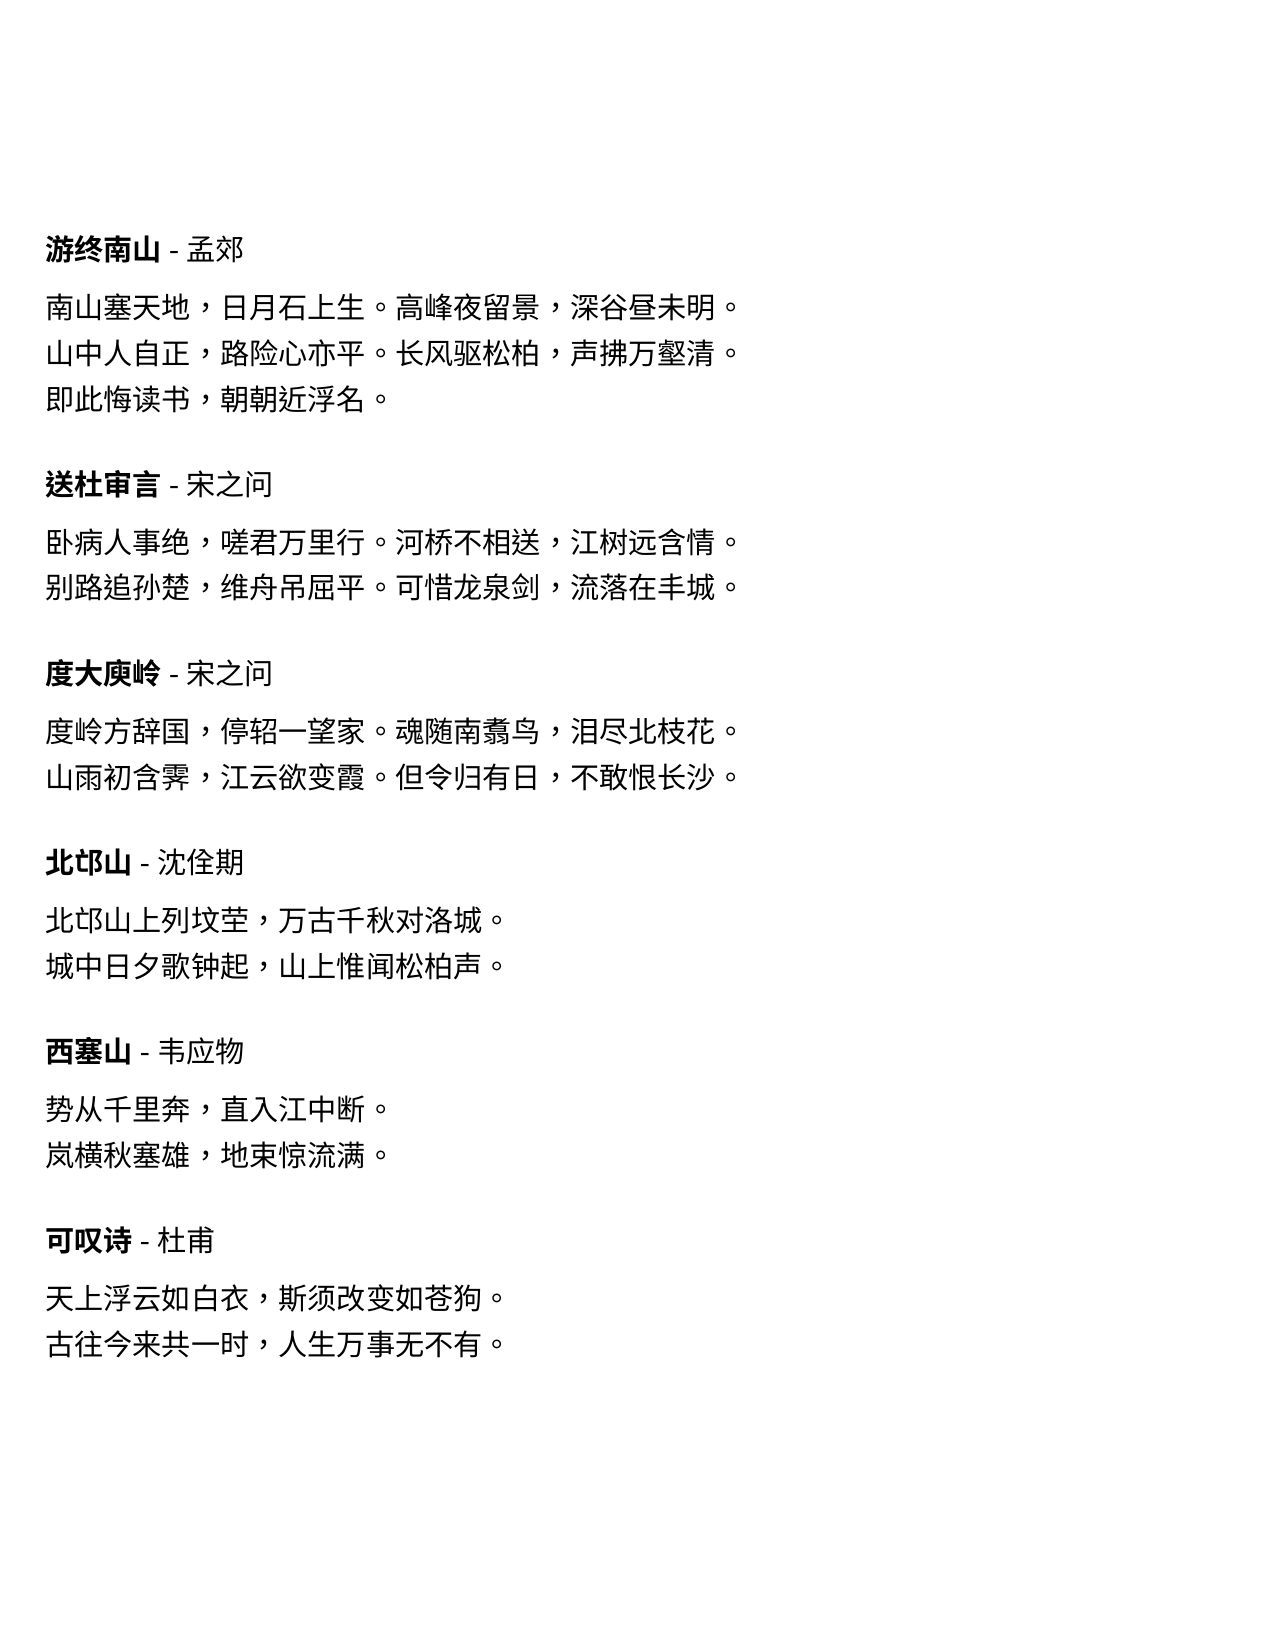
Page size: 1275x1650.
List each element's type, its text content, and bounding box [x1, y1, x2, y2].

text 山中人自正，路险心亦平。长风驱松柏，声拂万壑清。 [45, 333, 1125, 373]
text 游终南山 - 孟郊 [45, 229, 1125, 269]
text 别路追孙楚，维舟吊屈平。可惜龙泉剑，流落在丰城。 [45, 568, 1125, 607]
text 山雨初含霁，江云欲变霞。但令归有日，不敢恨长沙。 [45, 757, 1125, 797]
text 古往今来共一时，人生万事无不有。 [45, 1324, 1125, 1364]
text 西塞山 - 韦应物 [45, 1031, 1125, 1071]
text 天上浮云如白衣，斯须改变如苍狗。 [45, 1278, 1125, 1318]
text 城中日夕歌钟起，山上惟闻松柏声。 [45, 946, 1125, 986]
text 度大庾岭 - 宋之问 [45, 653, 1125, 693]
text 可叹诗 - 杜甫 [45, 1220, 1125, 1260]
text 度岭方辞国，停轺一望家。魂随南翥鸟，泪尽北枝花。 [45, 711, 1125, 751]
text 南山塞天地，日月石上生。高峰夜留景，深谷昼未明。 [45, 287, 1125, 327]
text 北邙山上列坟茔，万古千秋对洛城。 [45, 900, 1125, 940]
text 送杜审言 - 宋之问 [45, 464, 1125, 504]
text 即此悔读书，朝朝近浮名。 [45, 379, 1125, 418]
text 势从千里奔，直入江中断。 [45, 1089, 1125, 1129]
text 岚横秋塞雄，地束惊流满。 [45, 1135, 1125, 1175]
text 卧病人事绝，嗟君万里行。河桥不相送，江树远含情。 [45, 522, 1125, 562]
text 北邙山 - 沈佺期 [45, 842, 1125, 882]
